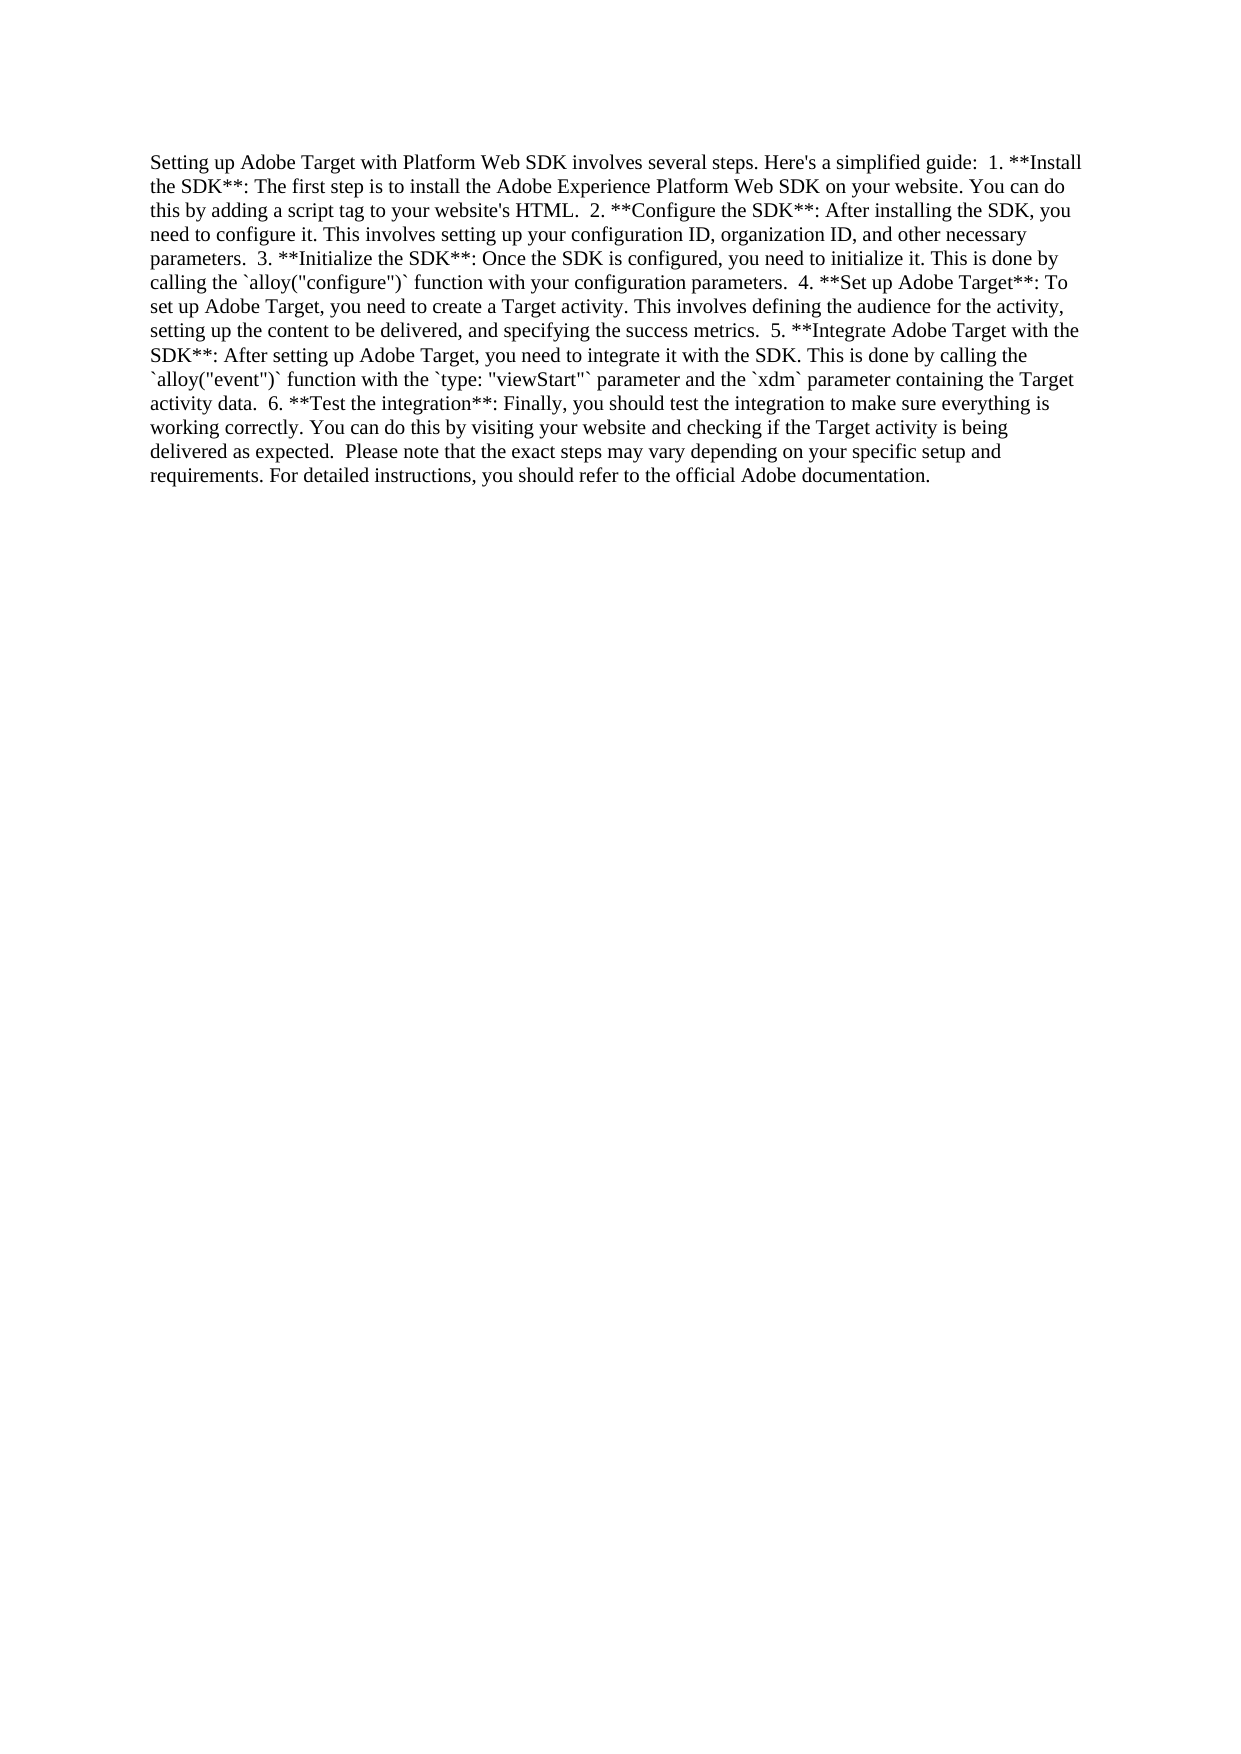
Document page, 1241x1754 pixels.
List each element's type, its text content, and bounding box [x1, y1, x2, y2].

text Setting up Adobe Target with Platform Web SDK involves several steps. Here's a simplified guide: 1. **Install the SDK**: The first step is to install the Adobe Experience Platform Web SDK on your website. You can do this by adding a script tag to your website's HTML. 2. **Configure the SDK**: After installing the SDK, you need to configure it. This involves setting up your configuration ID, organization ID, and other necessary parameters. 3. **Initialize the SDK**: Once the SDK is configured, you need to initialize it. This is done by calling the `alloy("configure")` function with your configuration parameters. 4. **Set up Adobe Target**: To set up Adobe Target, you need to create a Target activity. This involves defining the audience for the activity, setting up the content to be delivered, and specifying the success metrics. 5. **Integrate Adobe Target with the SDK**: After setting up Adobe Target, you need to integrate it with the SDK. This is done by calling the `alloy("event")` function with the `type: "viewStart"` parameter and the `xdm` parameter containing the Target activity data. 6. **Test the integration**: Finally, you should test the integration to make sure everything is working correctly. You can do this by visiting your website and checking if the Target activity is being delivered as expected. Please note that the exact steps may vary depending on your specific setup and requirements. For detailed instructions, you should refer to the official Adobe documentation. [150, 150, 1090, 487]
